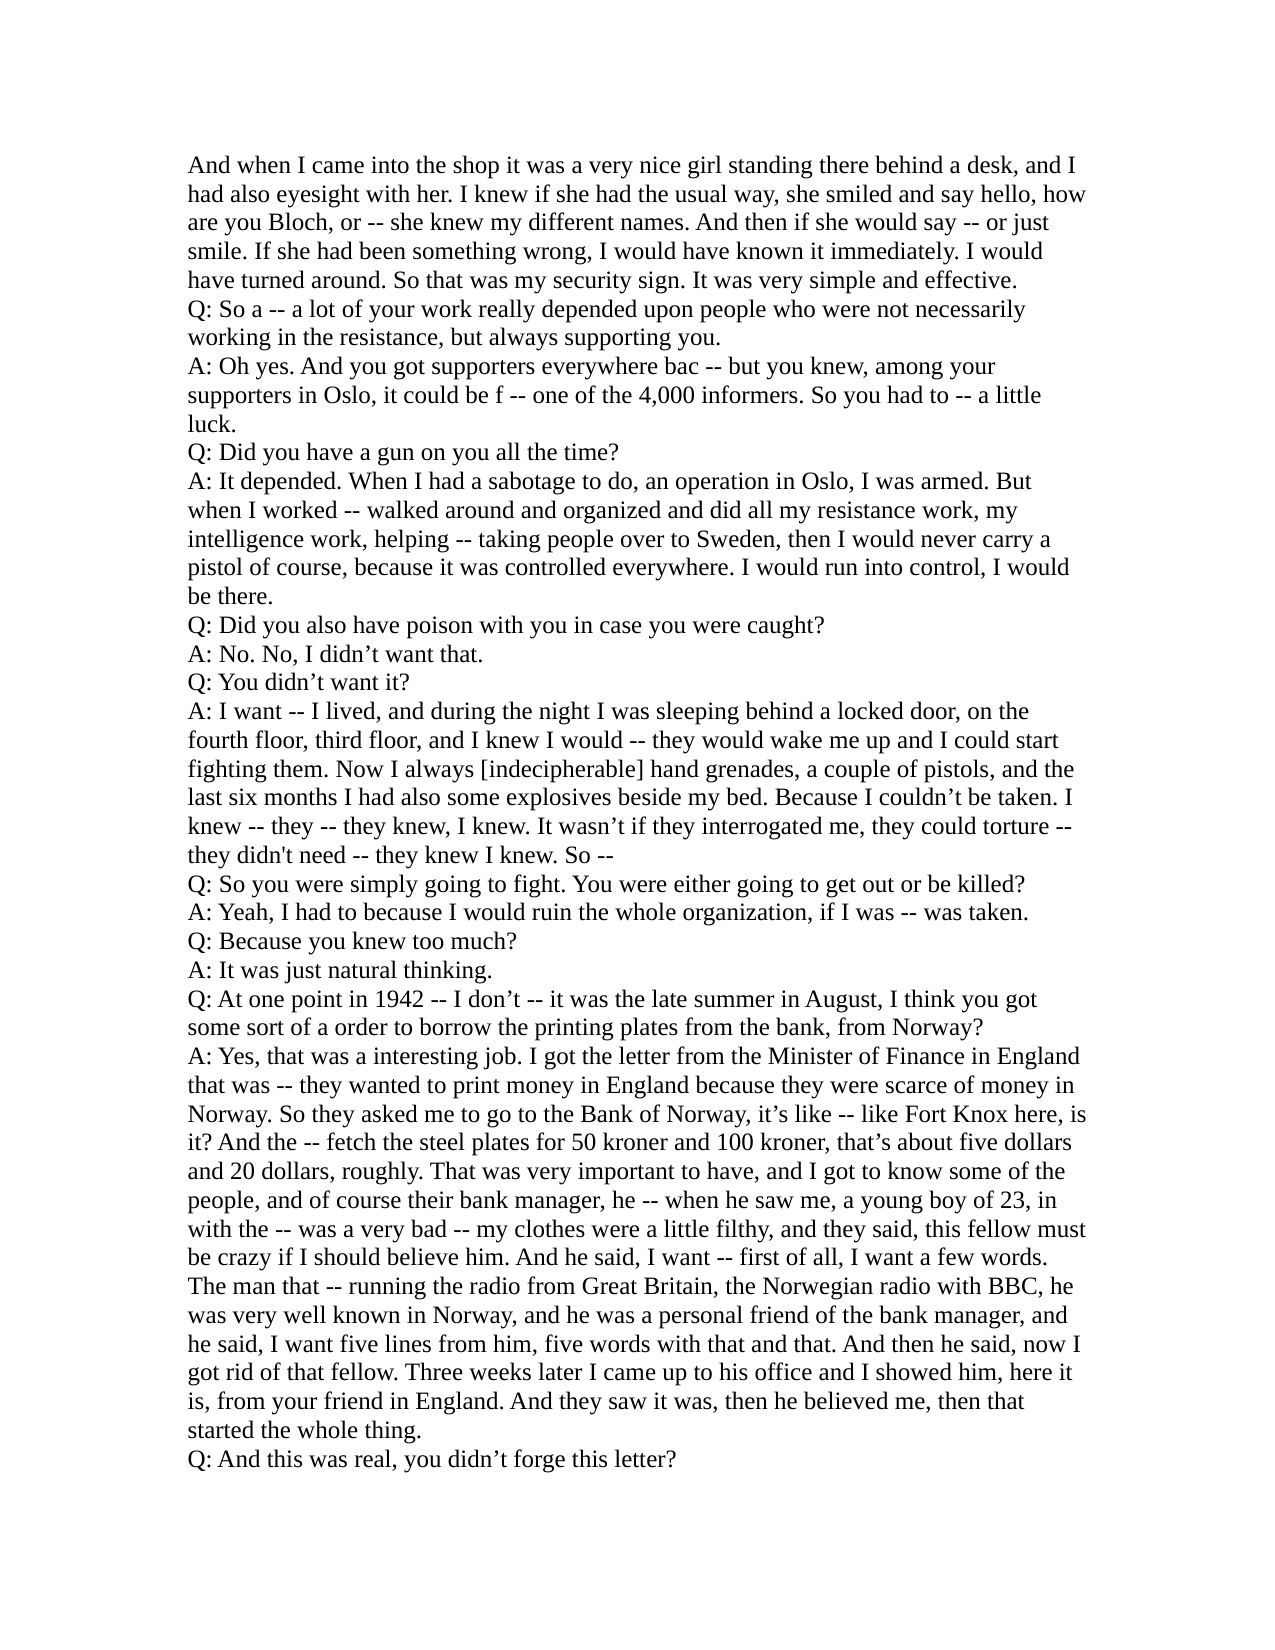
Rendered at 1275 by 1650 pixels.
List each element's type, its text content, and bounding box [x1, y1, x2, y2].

text A: Yeah, I had to because I would ruin the whole organization, if I was -- was taken. [187, 1070, 1087, 1099]
text Q: So a -- a lot of your work really depended upon people who were not necessarily working in the resistance, but always supporting you. [187, 466, 1087, 524]
text A: It was just natural thinking. [187, 1127, 1087, 1156]
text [187, 1214, 1087, 1472]
text A: No. No, I didn’t want that. [187, 811, 1087, 840]
text Q: So you were simply going to fight. You were either going to get out or be killed? [187, 1041, 1087, 1070]
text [187, 150, 1087, 207]
text Q: Did you have a gun on you all the time? [187, 610, 1087, 639]
text Q: Did you also have poison with you in case you were caught? [187, 782, 1087, 811]
text Q: You didn’t want it? [187, 840, 1087, 869]
text Q: At one point in 1942 -- I don’t -- it was the late summer in August, I think you got some sort of a order to borrow the printing plates from the bank, from Norway? [187, 1156, 1087, 1214]
text A: I want -- I lived, and during the night I was sleeping behind a locked door, on the fourth floor, third floor, and I knew I would -- they would wake me up and I could start fighting them. Now I always [indecipherable] hand grenades, a couple of pistols, and the last six months I had also some explosives beside my bed. Because I couldn’t be taken. I knew -- they -- they knew, I knew. It wasn’t if they interrogated me, they could torture -- they didn't need -- they knew I knew. So -- [187, 869, 1087, 1041]
text A: Yes. Was very important because you had to be in places where you were not seen or mixed in to other people. The shop was downstairs, it was hundreds of people in and out all the time. And you can go in there, and you can just go up the stairs to the second floor. And when I came into the shop it was a very nice girl standing there behind a desk, and I had also eyesight with her. I knew if she had the usual way, she smiled and say hello, how are you Bloch, or -- she knew my different names. And then if she would say -- or just smile. If she had been something wrong, I would have known it immediately. I would have turned around. So that was my security sign. It was very simple and effective. [187, 236, 1087, 466]
text A: Oh yes. And you got supporters everywhere bac -- but you knew, among your supporters in Oslo, it could be f -- one of the 4,000 informers. So you had to -- a little luck. [187, 524, 1087, 610]
text Q: Because you knew too much? [187, 1099, 1087, 1127]
text Q: Did you meet upstairs? The bakery’s downstairs and you met upstairs? [187, 207, 1087, 236]
text A: It depended. When I had a sabotage to do, an operation in Oslo, I was armed. But when I worked -- walked around and organized and did all my resistance work, my intelligence work, helping -- taking people over to Sweden, then I would never carry a pistol of course, because it was controlled everywhere. I would run into control, I would be there. [187, 639, 1087, 782]
